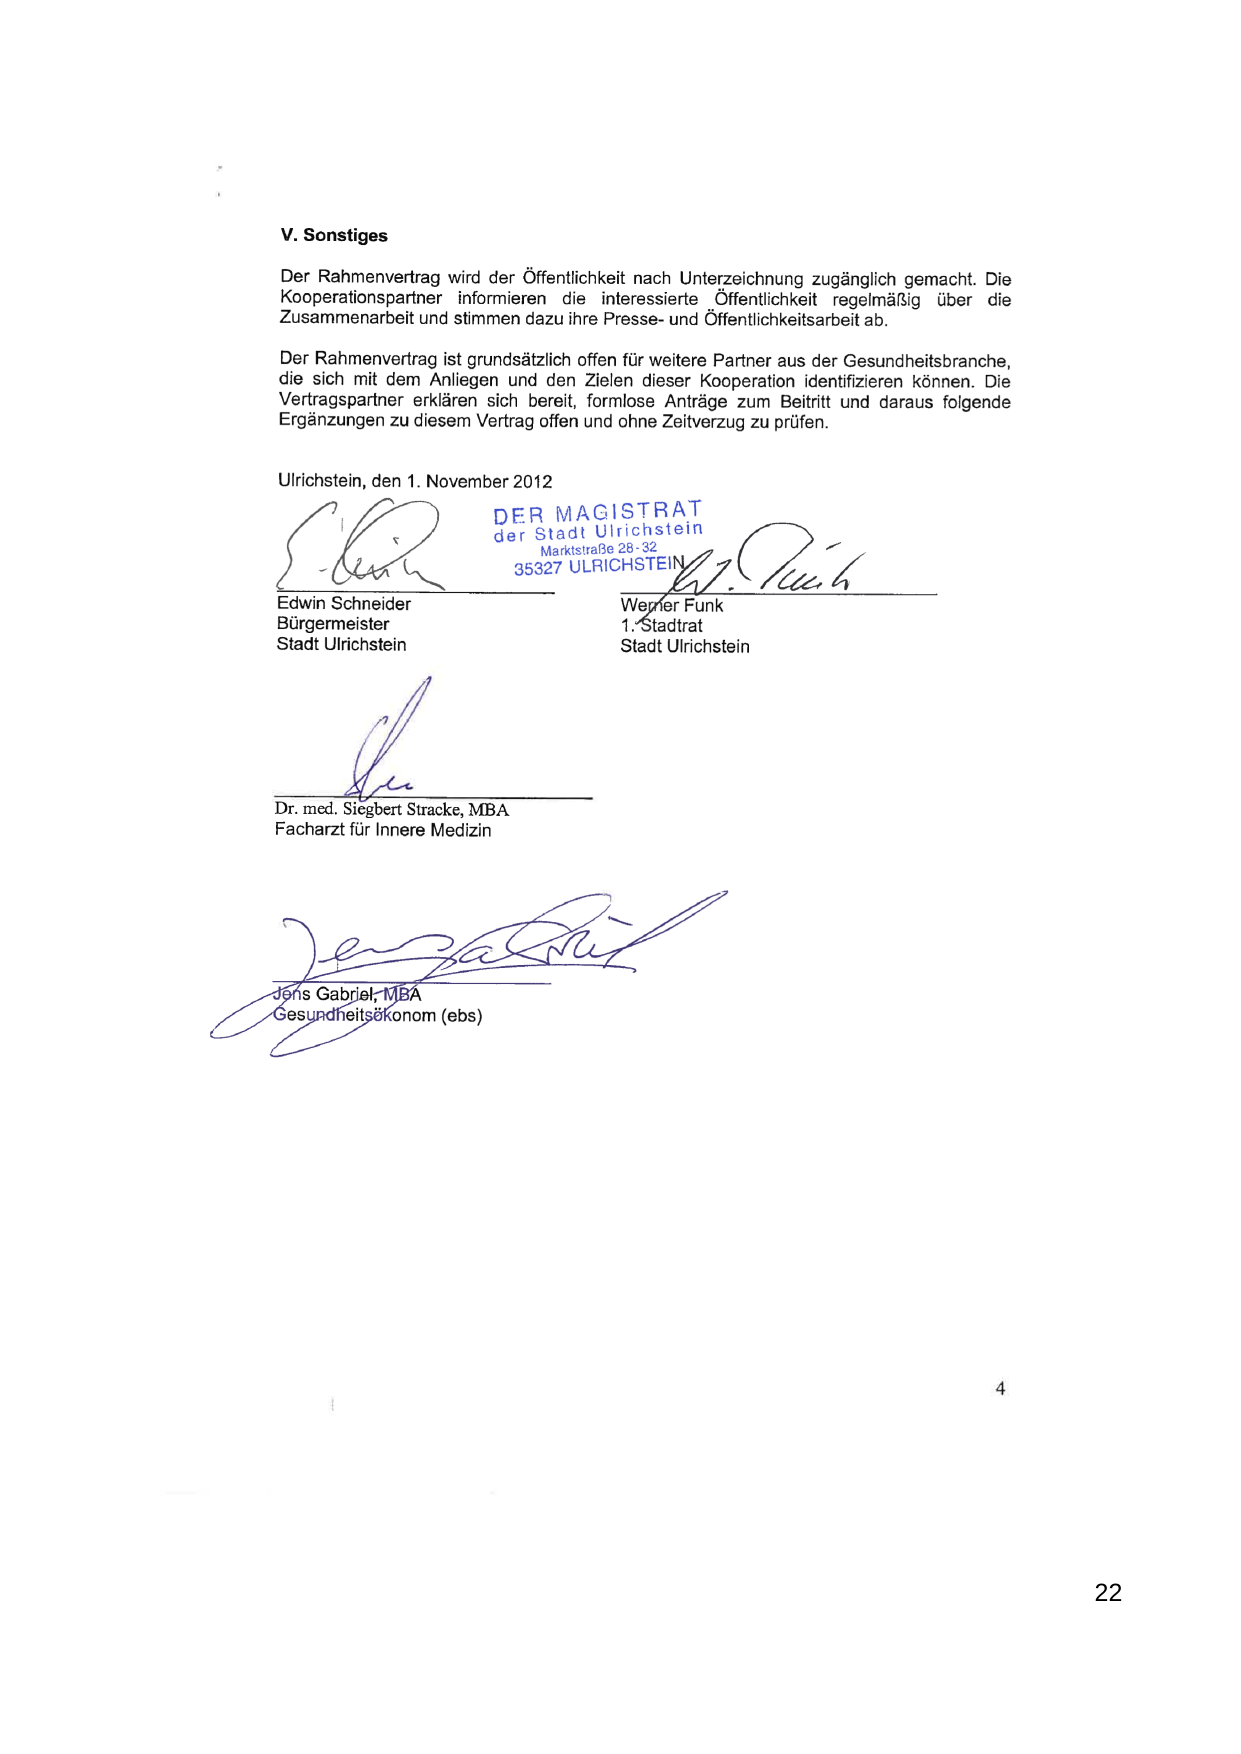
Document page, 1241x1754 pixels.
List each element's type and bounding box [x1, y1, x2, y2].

picture [153, 132, 1122, 1502]
